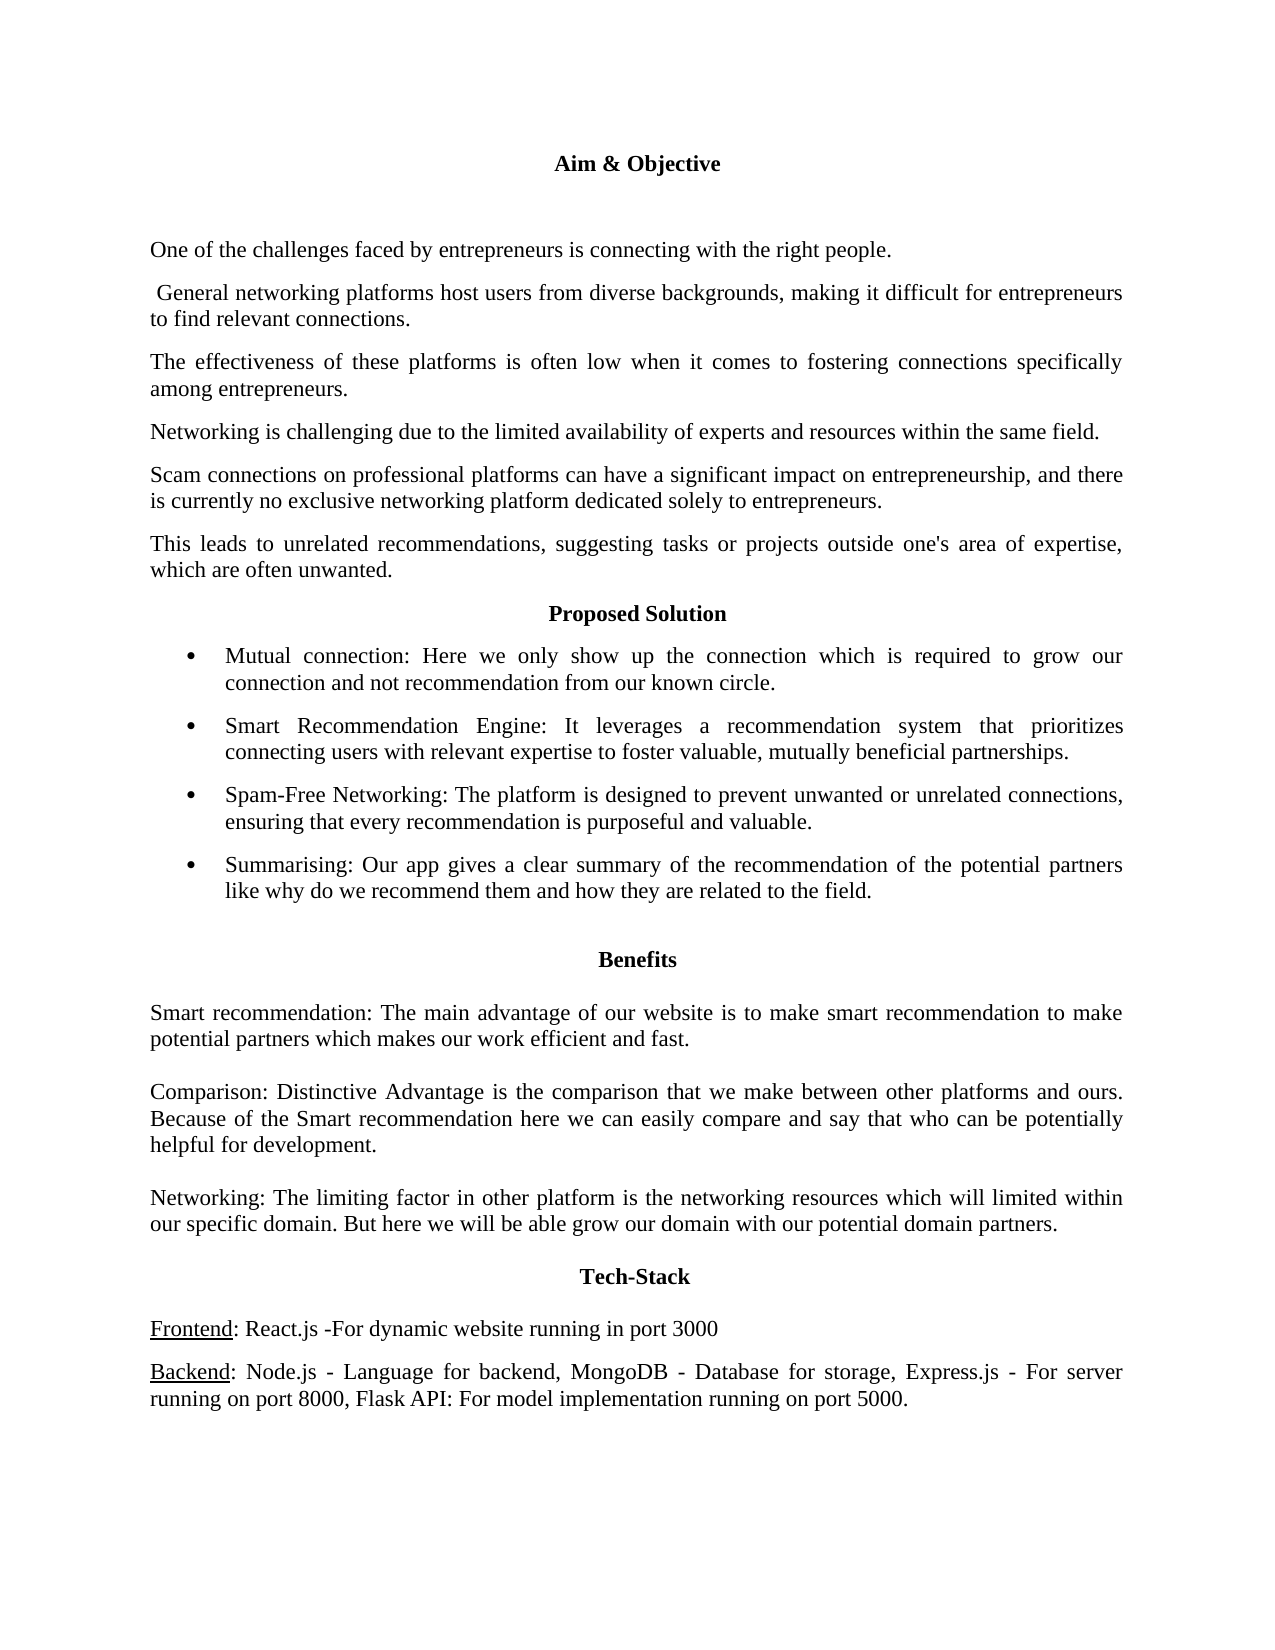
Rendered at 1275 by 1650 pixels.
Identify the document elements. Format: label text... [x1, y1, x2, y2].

text This leads to unrelated recommendations, suggesting tasks or projects outside one's area of expertise, which are often unwanted. [150, 530, 1125, 583]
text General networking platforms host users from diverse backgrounds, making it difficult for entrepreneurs to find relevant connections. [150, 279, 1125, 332]
text Networking: The limiting factor in other platform is the networking resources which will limited within our specific domain. But here we will be able grow our domain with our potential domain partners. [150, 1184, 1125, 1236]
text Frontend: React.js -For dynamic website running in port 3000 [150, 1315, 1125, 1342]
text Networking is challenging due to the limited availability of experts and resources within the same field. [150, 418, 1125, 444]
text Backend: Node.js - Language for backend, MongoDB - Database for storage, Express.js - For server running on port 8000, Flask API: For model implementation running on port 5000. [150, 1358, 1125, 1411]
text Aim & Objective [150, 150, 1125, 176]
text Comparison: Distinctive Advantage is the comparison that we make between other platforms and ours. Because of the Smart recommendation here we can easily compare and say that who can be potentially helpful for development. [150, 1078, 1125, 1157]
list Smart Recommendation Engine: It leverages a recommendation system that prioritizes connecting users with relevant expertise to foster valuable, mutually beneficial partnerships. [187, 712, 1125, 765]
text Tech-Stack [225, 1263, 1125, 1289]
text One of the challenges faced by entrepreneurs is connecting with the right people. [150, 236, 1125, 262]
text Benefits [150, 946, 1125, 973]
list Spam-Free Networking: The platform is designed to prevent unwanted or unrelated connections, ensuring that every recommendation is purposeful and valuable. [187, 781, 1125, 834]
text Smart recommendation: The main advantage of our website is to make smart recommendation to make potential partners which makes our work efficient and fast. [150, 999, 1125, 1052]
list Summarising: Our app gives a clear summary of the recommendation of the potential partners like why do we recommend them and how they are related to the field. [187, 851, 1125, 903]
text The effectiveness of these platforms is often low when it comes to fostering connections specifically among entrepreneurs. [150, 348, 1125, 401]
text Proposed Solution [150, 599, 1125, 626]
text Scam connections on professional platforms can have a significant impact on entrepreneurship, and there is currently no exclusive networking platform dedicated solely to entrepreneurs. [150, 461, 1125, 513]
list Mutual connection: Here we only show up the connection which is required to grow our connection and not recommendation from our known circle. [187, 643, 1125, 695]
